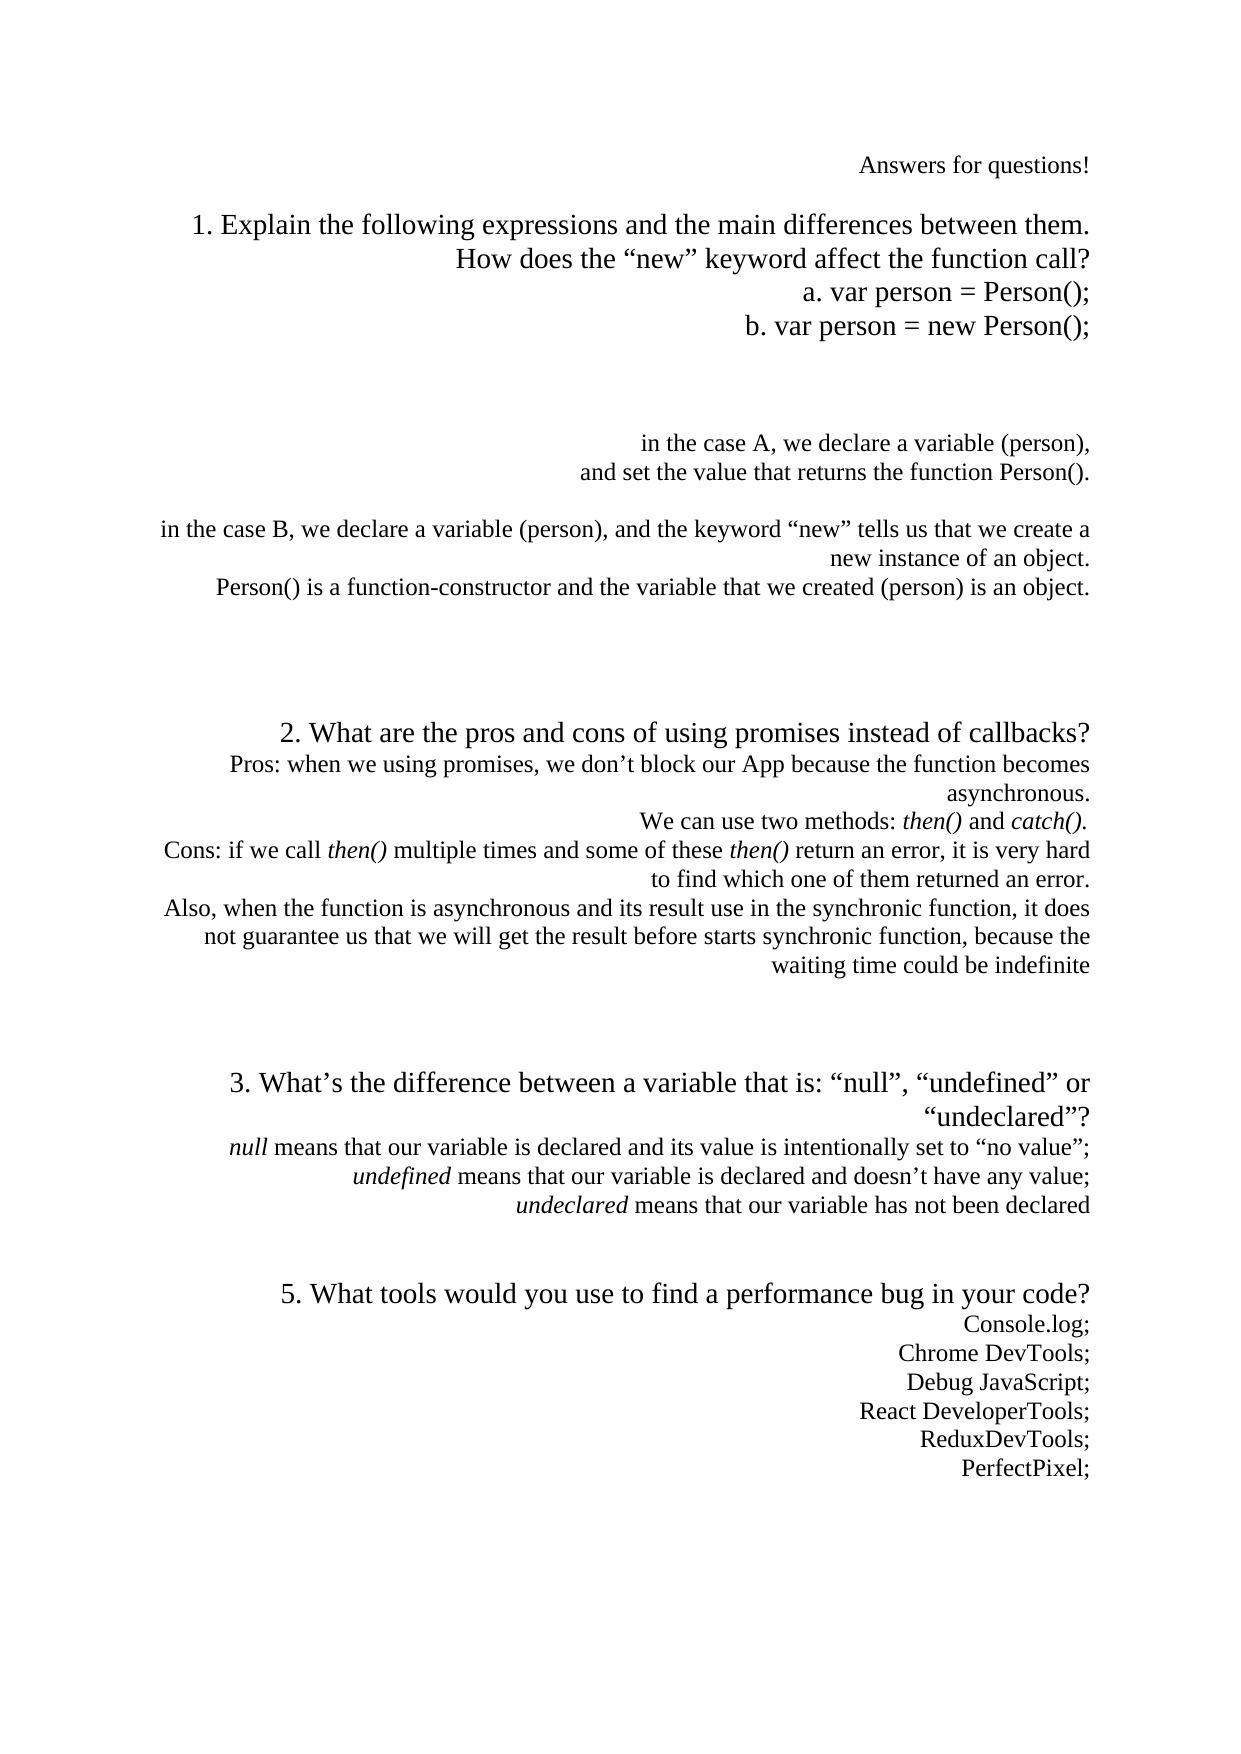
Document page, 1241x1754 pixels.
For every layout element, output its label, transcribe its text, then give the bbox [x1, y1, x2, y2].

text undeclared means that our variable has not been declared [150, 1190, 1090, 1218]
text and set the value that returns the function Person(). [150, 457, 1090, 485]
text Debug JavaScript; [150, 1367, 1090, 1396]
text PerfectPixel; [150, 1453, 1090, 1482]
text null means that our variable is declared and its value is intentionally set to “no value”; [150, 1132, 1090, 1161]
text Person() is a function-constructor and the variable that we created (person) is an object. [150, 572, 1090, 600]
text Answers for questions! [150, 150, 1090, 179]
text in the case A, we declare a variable (person), [150, 428, 1090, 457]
text 5. What tools would you use to find a performance bug in your code? [150, 1276, 1090, 1309]
text ReduxDevTools; [150, 1424, 1090, 1453]
text undefined means that our variable is declared and doesn’t have any value; [150, 1161, 1090, 1190]
text a. var person = Person(); [150, 274, 1090, 308]
text Also, when the function is asynchronous and its result use in the synchronic function, it does not guarantee us that we will get the result before starts synchronic function, because the waiting time could be indefinite [150, 893, 1090, 979]
text 3. What’s the difference between a variable that is: “null”, “undefined” or “undeclared”? [150, 1065, 1090, 1132]
text Pros: when we using promises, we don’t block our App because the function becomes asynchronous. [150, 749, 1090, 806]
text Cons: if we call then() multiple times and some of these then() return an error, it is very hard to find which one of them returned an error. [150, 835, 1090, 893]
text in the case B, we declare a variable (person), and the keyword “new” tells us that we create a new instance of an object. [150, 514, 1090, 572]
text How does the “new” keyword affect the function call? [150, 241, 1090, 274]
text Chrome DevTools; [150, 1338, 1090, 1367]
text React DeveloperTools; [150, 1396, 1090, 1424]
text Console.log; [150, 1309, 1090, 1338]
text 2. What are the pros and cons of using promises instead of callbacks? [150, 715, 1090, 749]
text 1. Explain the following expressions and the main differences between them. [150, 207, 1090, 241]
text We can use two methods: then() and catch(). [150, 806, 1090, 835]
text b. var person = new Person(); [150, 308, 1090, 342]
